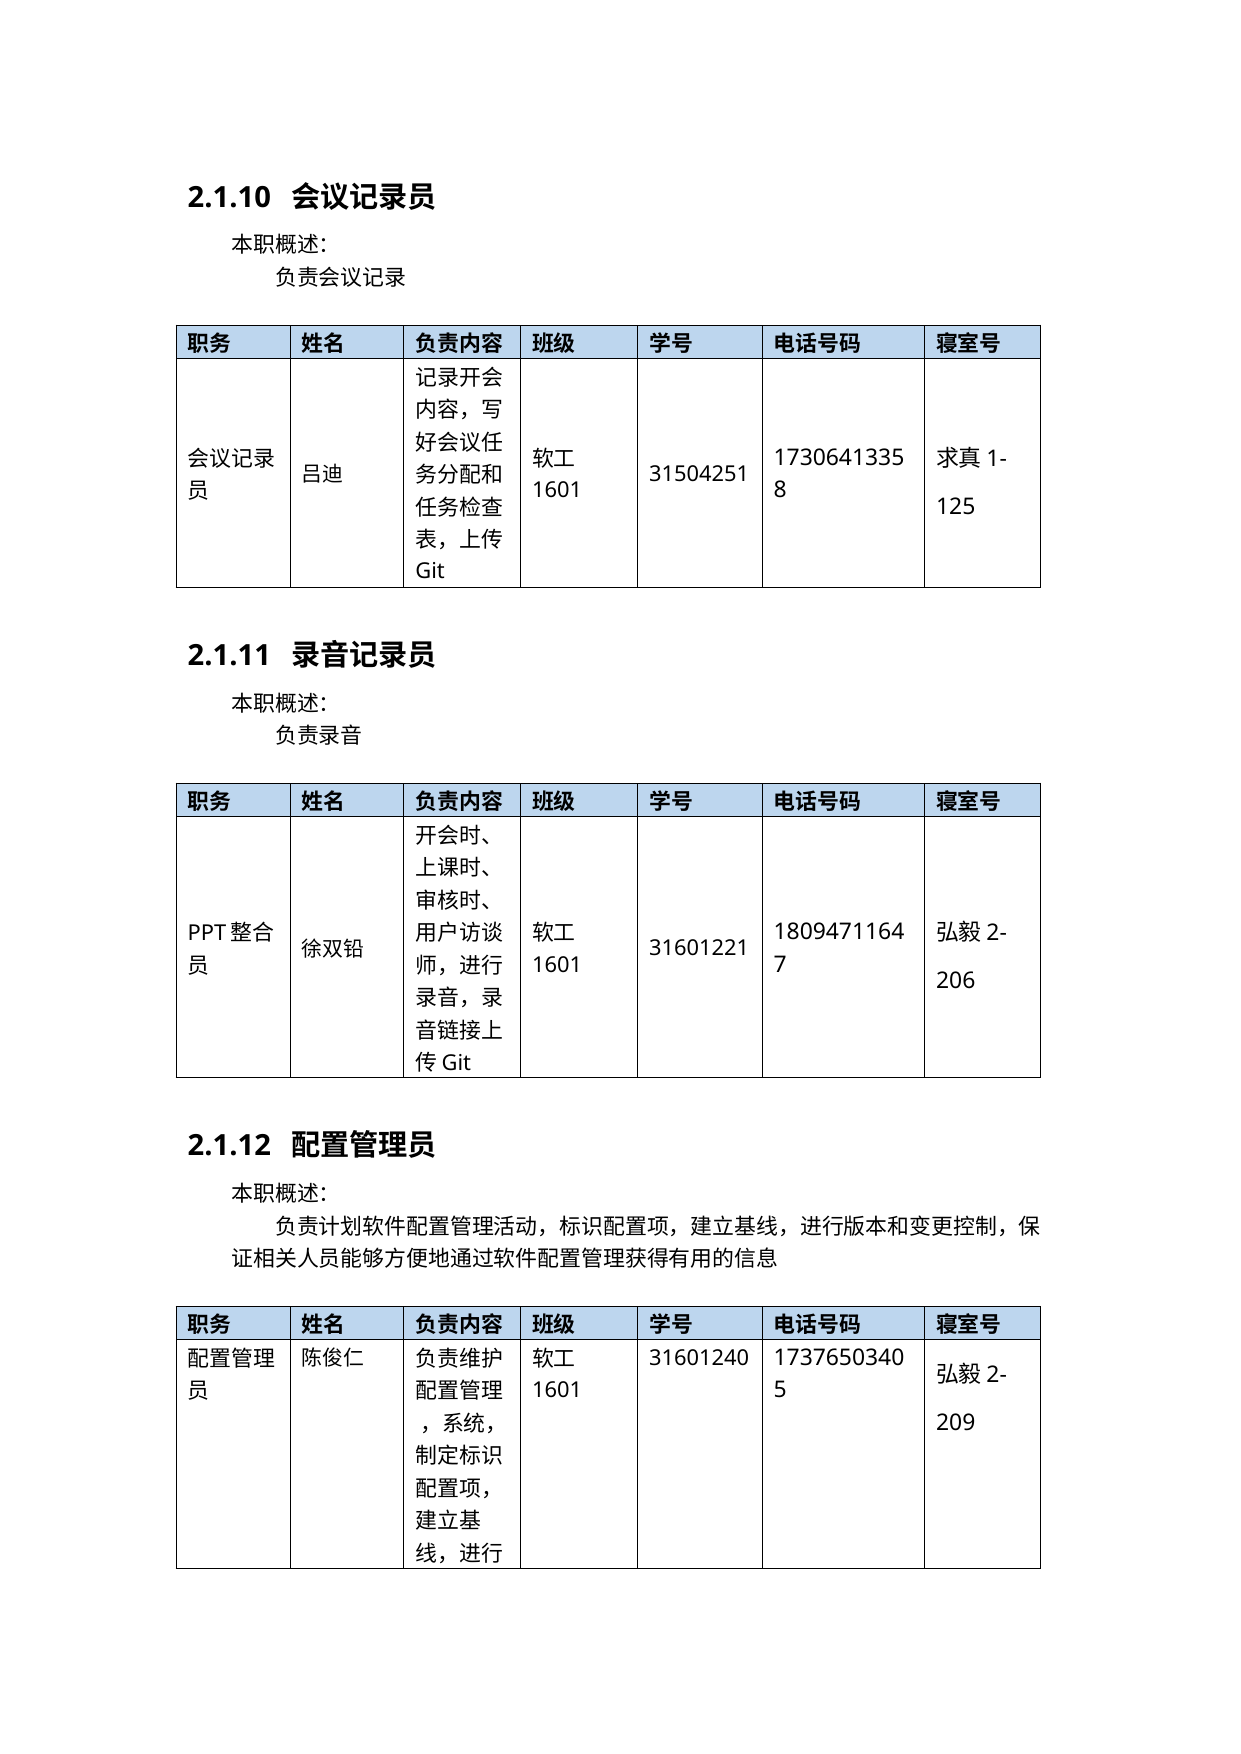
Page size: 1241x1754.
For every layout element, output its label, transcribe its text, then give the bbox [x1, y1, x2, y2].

table_header 姓名 [291, 1307, 403, 1339]
text 本职概述： [231, 1176, 1053, 1208]
table_header 班级 [521, 784, 637, 816]
table_header 寝室号 [925, 326, 1040, 358]
table_header 职务 [177, 1307, 290, 1339]
table_header 班级 [521, 326, 637, 358]
text 负责会议记录 [231, 259, 1053, 292]
text 本职概述： [231, 685, 1053, 718]
table_cell 弘毅2-209 [925, 1340, 1040, 1568]
table_header 寝室号 [925, 784, 1040, 816]
table_cell 吕迪 [291, 359, 403, 587]
text 负责录音 [231, 718, 1053, 750]
table_header 学号 [638, 326, 762, 358]
table_cell 17306413358 [763, 359, 924, 587]
text 负责计划软件配置管理活动，标识配置项，建立基线，进行版本和变更控制，保证相关人员能够方便地通过软件配置管理获得有用的信息 [231, 1208, 1053, 1273]
table_header 学号 [638, 784, 762, 816]
table_cell PPT整合员 [177, 817, 290, 1077]
table_cell 软工1601 [521, 359, 637, 587]
table_header 电话号码 [763, 784, 924, 816]
table_header 电话号码 [763, 326, 924, 358]
table_cell 17376503405 [763, 1340, 924, 1568]
text 会议记录员 [187, 162, 1053, 227]
table_cell 软工1601 [521, 1340, 637, 1568]
table_cell 31601221 [638, 817, 762, 1077]
table_cell 会议记录员 [177, 359, 290, 587]
table_cell 徐双铅 [291, 817, 403, 1077]
table_header 职务 [177, 326, 290, 358]
table_cell 配置管理员 [177, 1340, 290, 1568]
text 录音记录员 [187, 620, 1053, 685]
table_cell 18094711647 [763, 817, 924, 1077]
table_cell 记录开会内容，写好会议任务分配和任务检查表，上传Git [404, 359, 520, 587]
table_header 负责内容 [404, 1307, 520, 1339]
table_cell 开会时、上课时、审核时、用户访谈师，进行录音，录音链接上传Git [404, 817, 520, 1077]
table_header 电话号码 [763, 1307, 924, 1339]
table_header 学号 [638, 1307, 762, 1339]
table_header 负责内容 [404, 326, 520, 358]
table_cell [404, 1340, 520, 1568]
table_header 姓名 [291, 784, 403, 816]
text 配置管理员 [187, 1111, 1053, 1176]
table_header 负责内容 [404, 784, 520, 816]
table_header 职务 [177, 784, 290, 816]
table_header 寝室号 [925, 1307, 1040, 1339]
table_cell 求真1-125 [925, 359, 1040, 587]
table_header 班级 [521, 1307, 637, 1339]
table_cell 31601240 [638, 1340, 762, 1568]
table_cell 软工1601 [521, 817, 637, 1077]
text 本职概述： [231, 227, 1053, 259]
table_header 姓名 [291, 326, 403, 358]
table_cell 弘毅2-206 [925, 817, 1040, 1077]
table_cell 31504251 [638, 359, 762, 587]
table_cell 陈俊仁 [291, 1340, 403, 1568]
